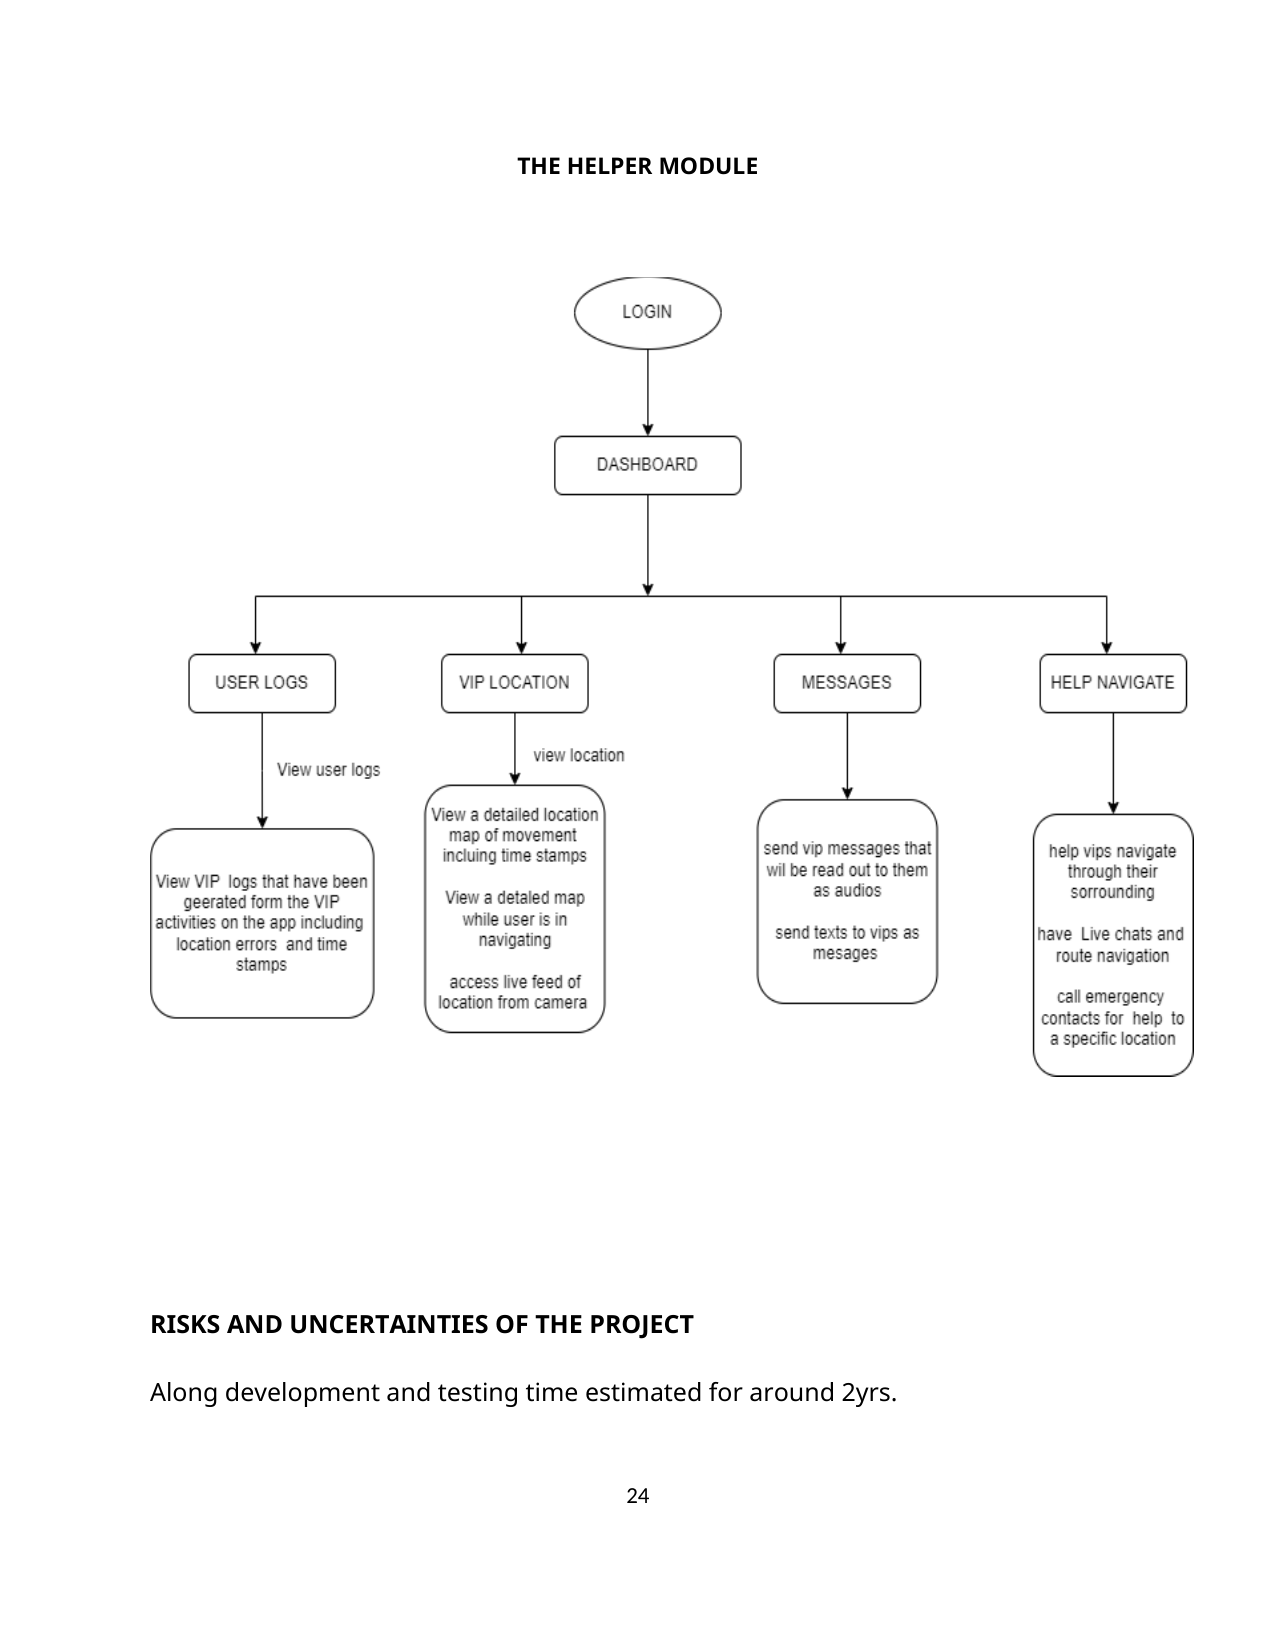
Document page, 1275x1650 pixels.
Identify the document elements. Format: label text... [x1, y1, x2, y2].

text Along development and testing time estimated for around 2yrs. [150, 1374, 1125, 1408]
picture [150, 277, 1194, 1077]
text THE HELPER MODULE [150, 150, 1125, 181]
text RISKS AND UNCERTAINTIES OF THE PROJECT [150, 1307, 1125, 1341]
